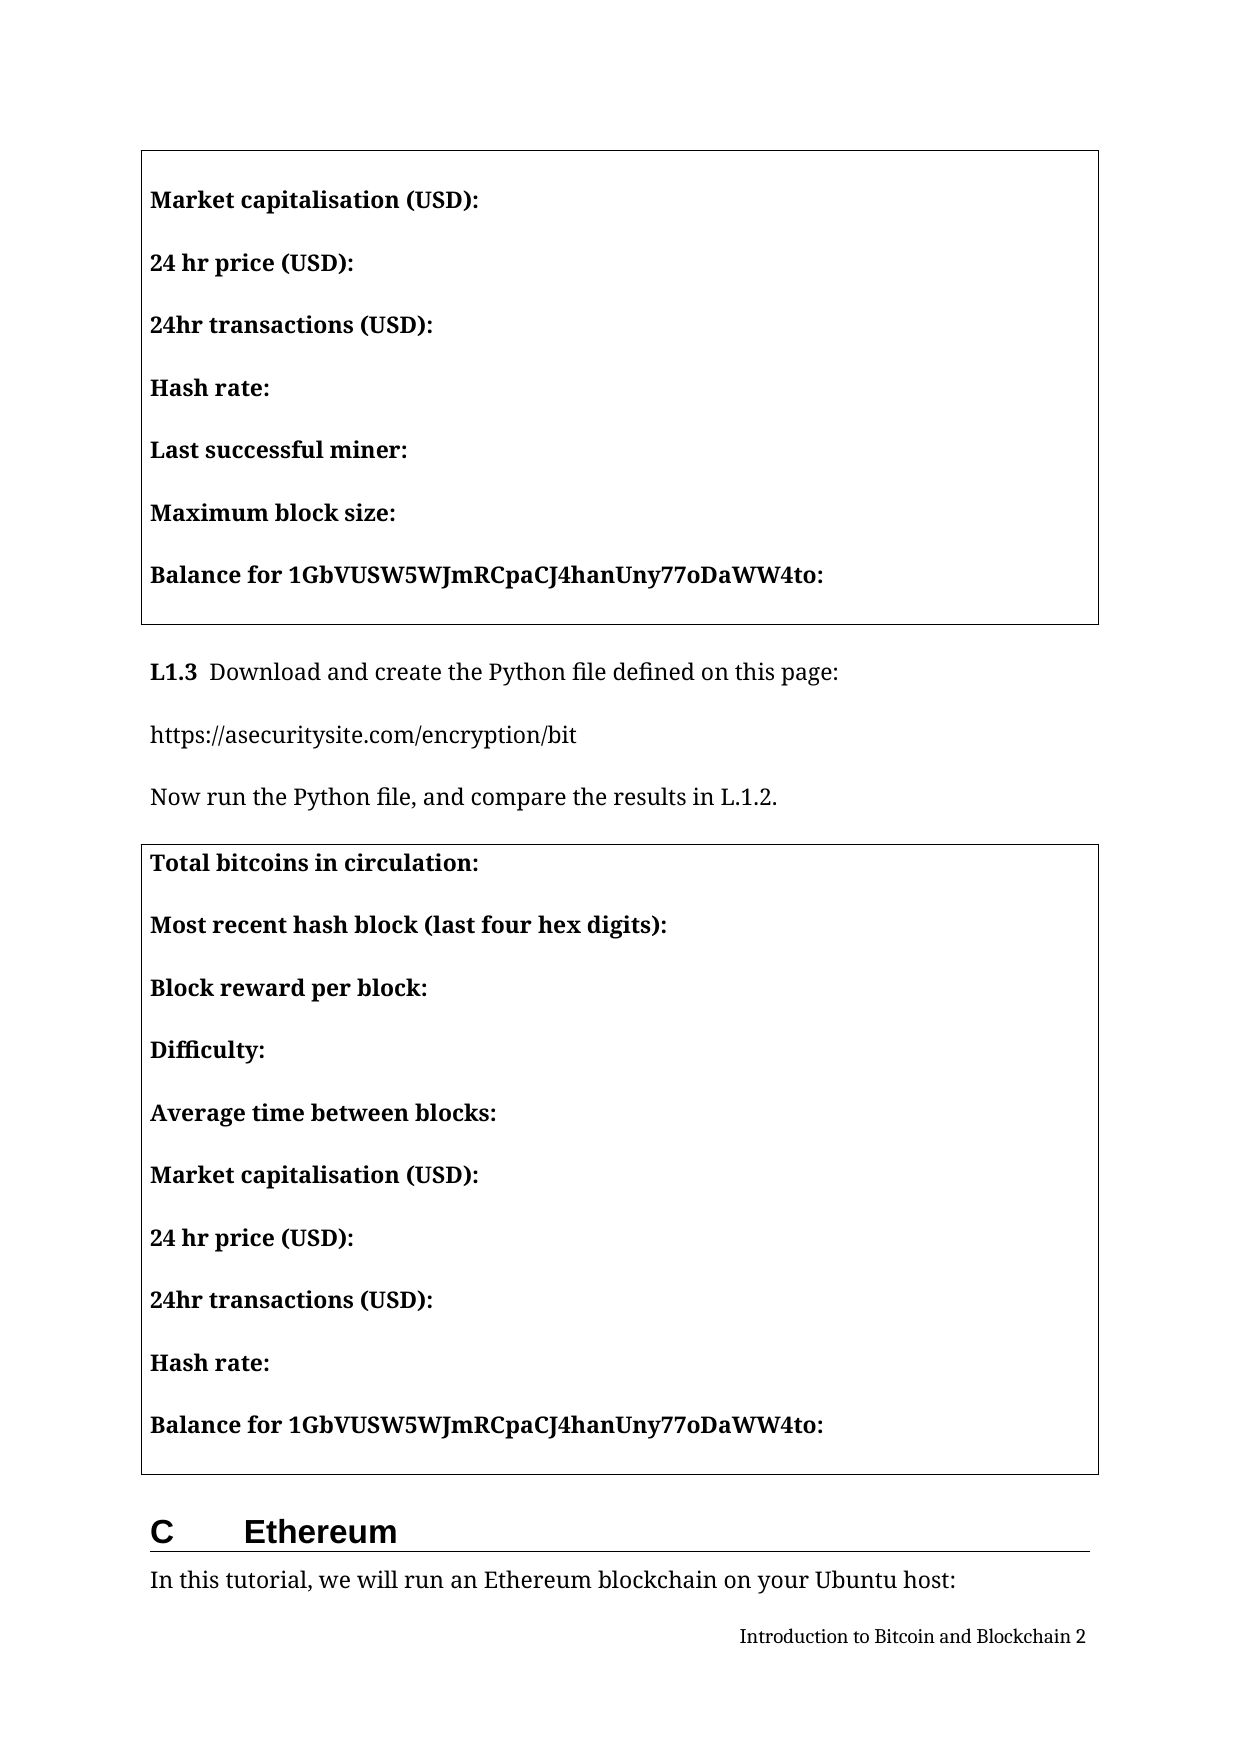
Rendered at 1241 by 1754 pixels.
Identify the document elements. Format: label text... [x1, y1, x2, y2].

text Last successful miner: [150, 434, 1090, 466]
text 24 hr price (USD): [150, 247, 1090, 278]
text https://asecuritysite.com/encryption/bit [150, 719, 1090, 750]
text Maximum block size: [150, 497, 1090, 528]
text Market capitalisation (USD): [150, 1159, 1090, 1191]
text Balance for 1GbVUSW5WJmRCpaCJ4hanUny77oDaWW4to: [150, 1409, 1090, 1441]
text 24 hr price (USD): [150, 1222, 1090, 1253]
text 24hr transactions (USD): [150, 1284, 1090, 1316]
text Difficulty: [150, 1034, 1090, 1066]
text Total bitcoins in circulation: [142, 845, 1098, 878]
text Hash rate: [150, 372, 1090, 403]
text L1.3 Download and create the Python file defined on this page: [150, 656, 1090, 687]
text Block reward per block: [150, 972, 1090, 1003]
text Average time between blocks: [150, 1097, 1090, 1128]
text Hash rate: [150, 1347, 1090, 1378]
text Market capitalisation (USD): [150, 184, 1090, 216]
text Most recent hash block (last four hex digits): [150, 909, 1090, 941]
subtitle C Ethereum [150, 1512, 1090, 1551]
text In this tutorial, we will run an Ethereum blockchain on your Ubuntu host: [150, 1564, 1090, 1596]
text Balance for 1GbVUSW5WJmRCpaCJ4hanUny77oDaWW4to: [150, 559, 1090, 591]
text Now run the Python file, and compare the results in L.1.2. [150, 781, 1090, 812]
text 24hr transactions (USD): [150, 309, 1090, 341]
